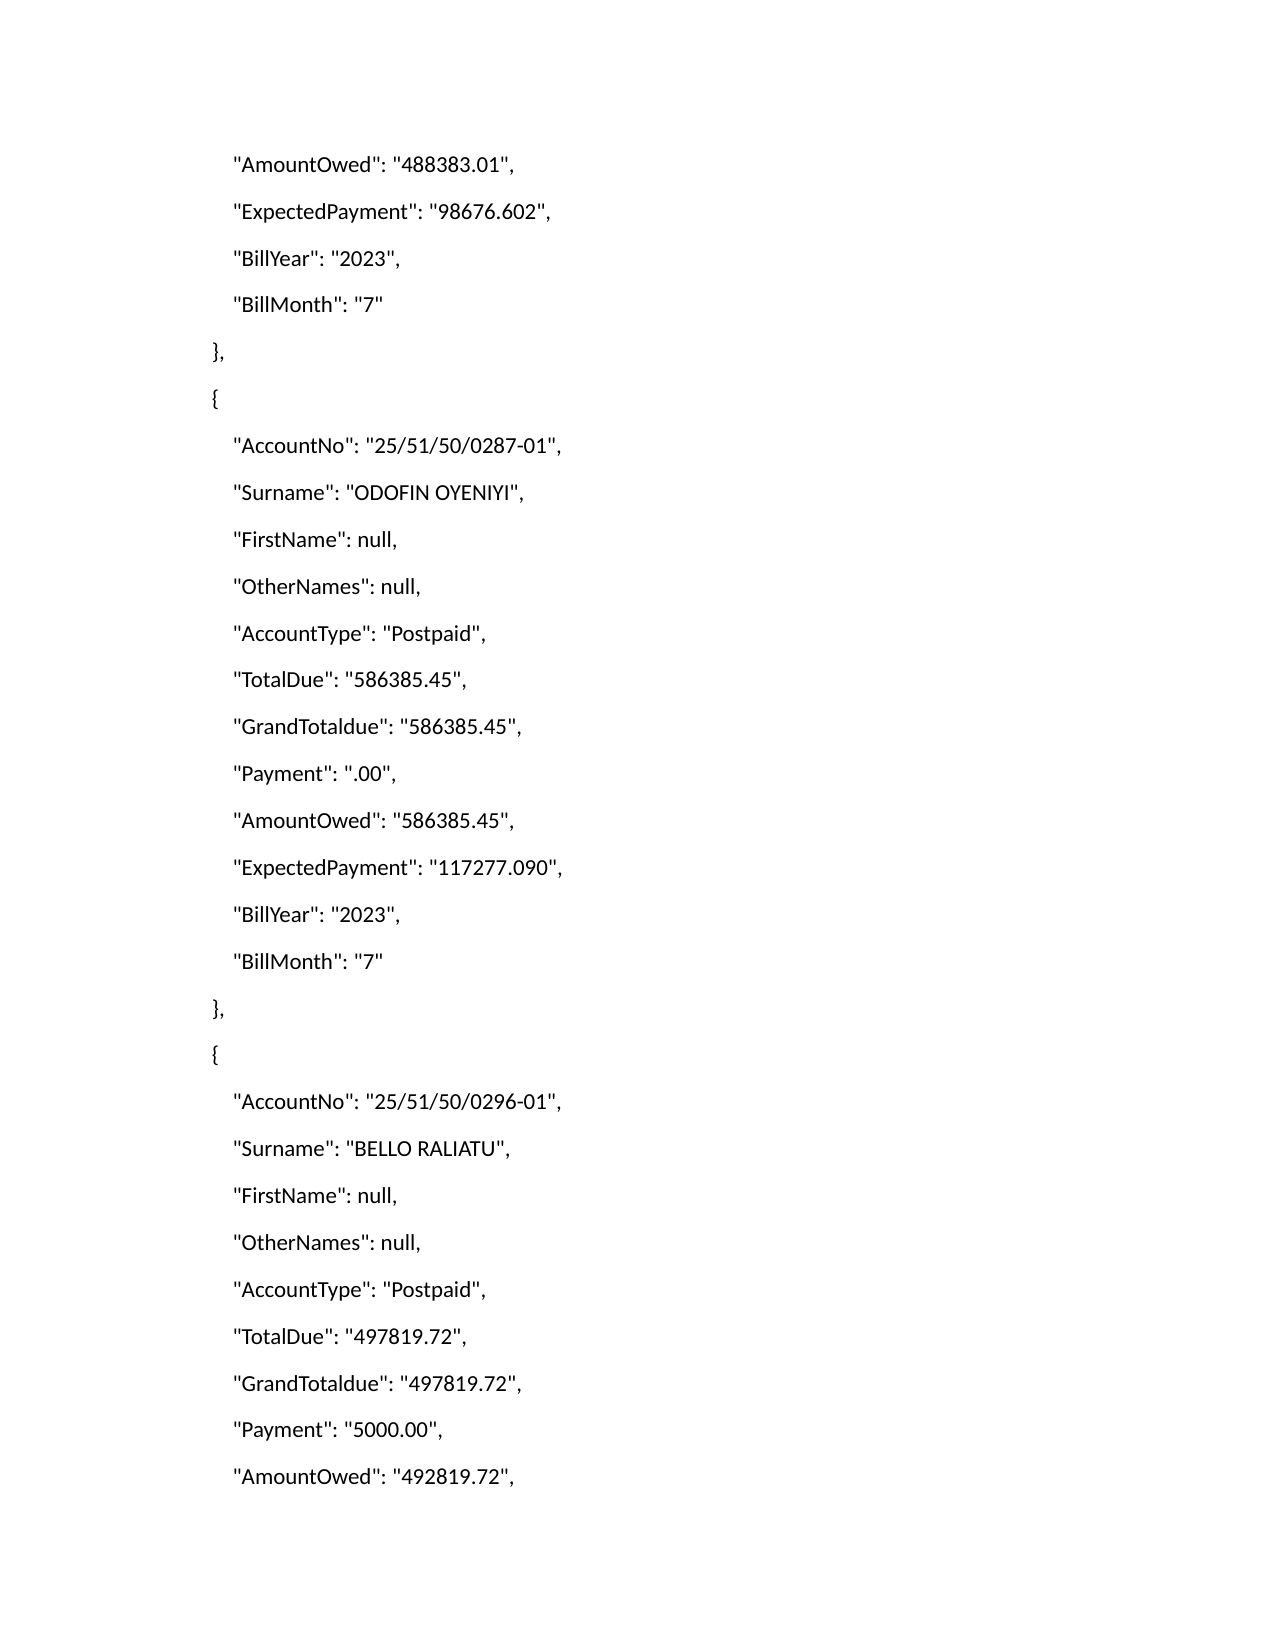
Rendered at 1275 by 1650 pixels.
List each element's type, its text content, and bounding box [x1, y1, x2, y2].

text "OtherNames": null, [150, 572, 1125, 600]
text "GrandTotaldue": "586385.45", [150, 712, 1125, 741]
text "ExpectedPayment": "117277.090", [150, 853, 1125, 881]
text { [150, 384, 1125, 412]
text "BillMonth": "7" [150, 291, 1125, 319]
text "AccountNo": "25/51/50/0296-01", [150, 1087, 1125, 1116]
text "OtherNames": null, [150, 1228, 1125, 1256]
text "FirstName": null, [150, 1181, 1125, 1209]
text "Payment": ".00", [150, 759, 1125, 787]
text "AmountOwed": "586385.45", [150, 806, 1125, 834]
text "Payment": "5000.00", [150, 1416, 1125, 1444]
text "AmountOwed": "492819.72", [150, 1462, 1125, 1491]
text "TotalDue": "497819.72", [150, 1322, 1125, 1350]
text "FirstName": null, [150, 525, 1125, 553]
text }, [150, 994, 1125, 1022]
text "AmountOwed": "488383.01", [150, 150, 1125, 178]
text "BillMonth": "7" [150, 947, 1125, 975]
text "AccountType": "Postpaid", [150, 1275, 1125, 1303]
text "TotalDue": "586385.45", [150, 666, 1125, 694]
text }, [150, 337, 1125, 366]
text "AccountType": "Postpaid", [150, 619, 1125, 647]
text { [150, 1041, 1125, 1069]
text "Surname": "BELLO RALIATU", [150, 1134, 1125, 1162]
text "Surname": "ODOFIN OYENIYI", [150, 478, 1125, 506]
text "GrandTotaldue": "497819.72", [150, 1369, 1125, 1397]
text "ExpectedPayment": "98676.602", [150, 197, 1125, 225]
text "AccountNo": "25/51/50/0287-01", [150, 431, 1125, 459]
text "BillYear": "2023", [150, 900, 1125, 928]
text "BillYear": "2023", [150, 244, 1125, 272]
